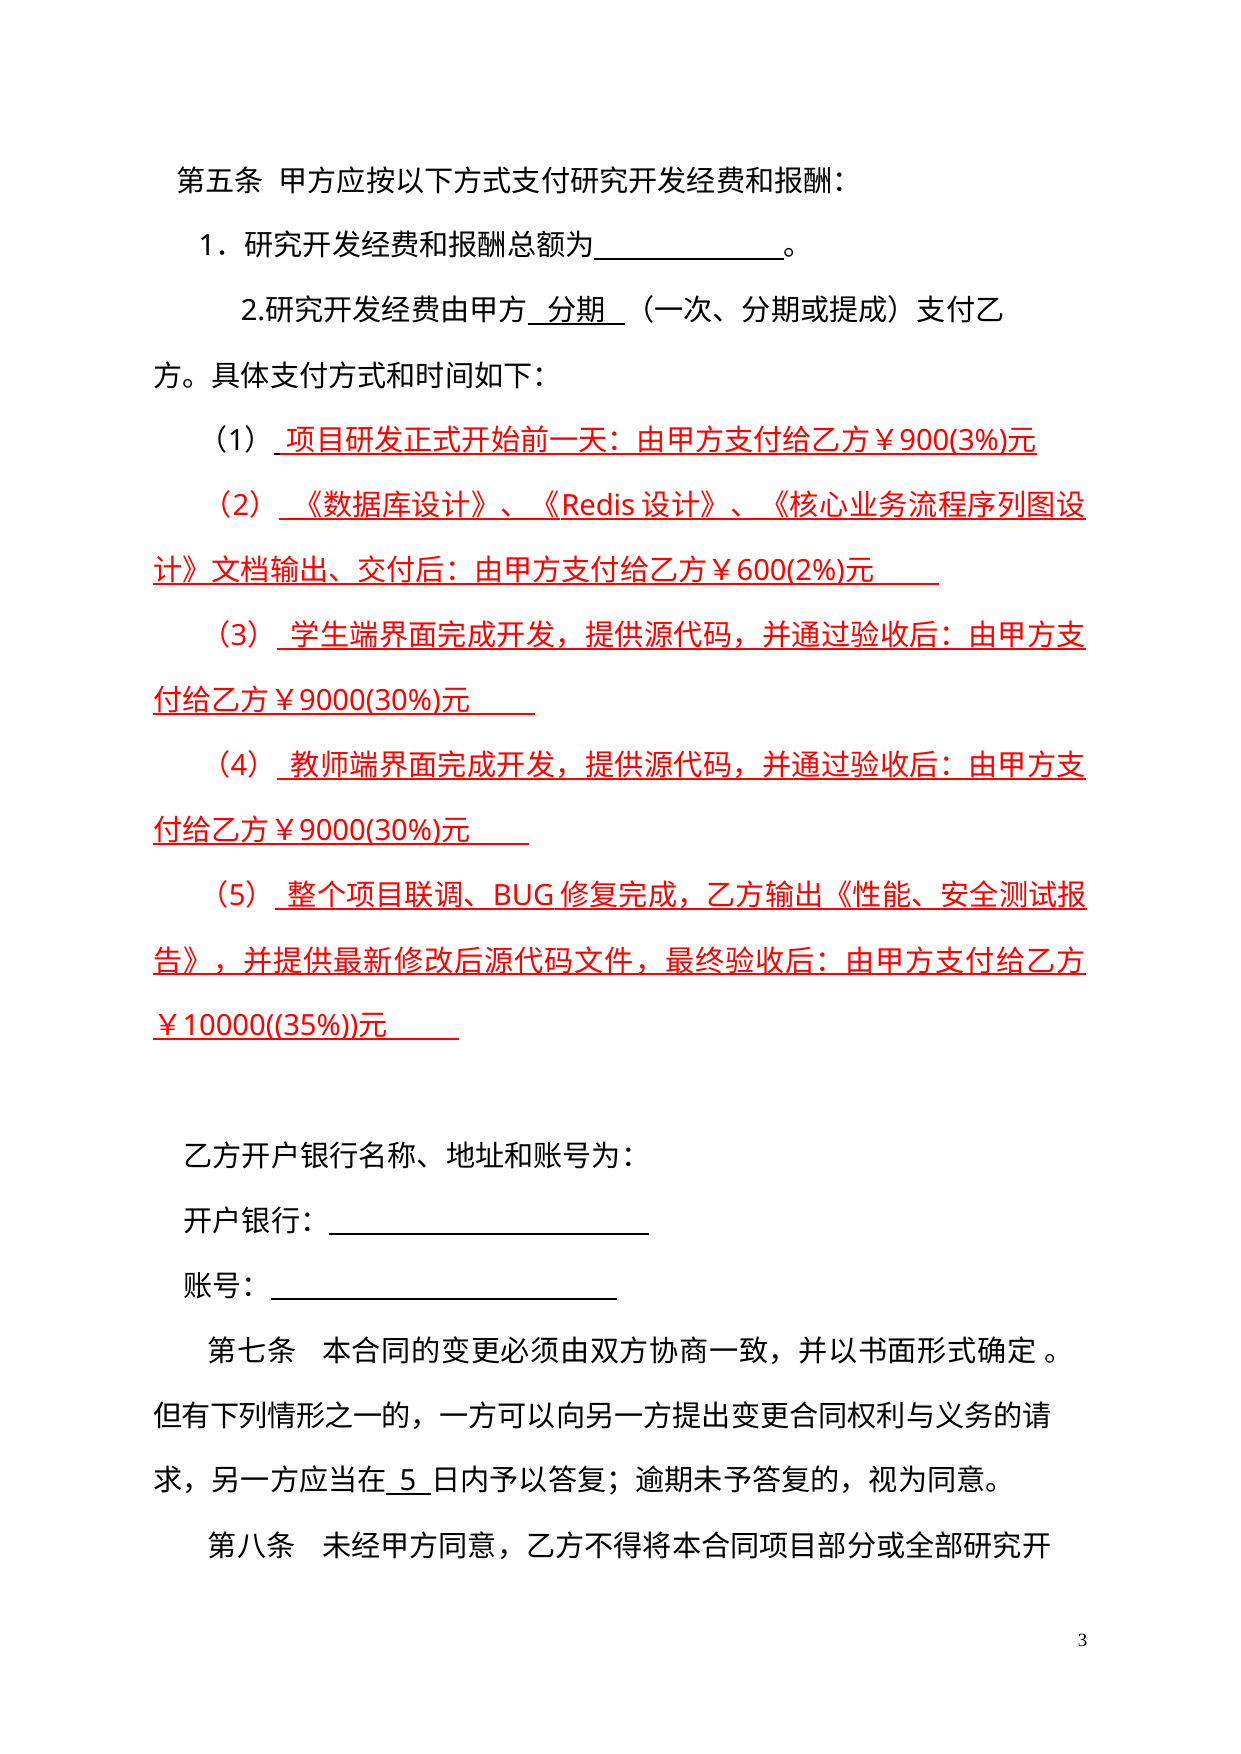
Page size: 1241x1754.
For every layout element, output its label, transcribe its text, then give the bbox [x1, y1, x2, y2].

text 2.研究开发经费由甲方 分期 （一次、分期或提成）支付乙 [153, 276, 1087, 341]
text （1） 项目研发正式开始前一天：由甲方支付给乙方￥900(3%)元 [153, 406, 1087, 471]
text 第五条 甲方应按以下方式支付研究开发经费和报酬： [153, 146, 1087, 211]
text 账号： [153, 1251, 1087, 1316]
text 方。具体支付方式和时间如下： [153, 341, 1087, 406]
text 1．研究开发经费和报酬总额为 。 [153, 211, 1087, 276]
text 求，另一方应当在 5 日内予以答复；逾期未予答复的，视为同意。 [153, 1446, 1087, 1511]
list 未经甲方同意，乙方不得将本合同项目部分或全部研究开 [208, 1511, 1087, 1576]
text （4） 教师端界面完成开发，提供源代码，并通过验收后：由甲方支付给乙方￥9000(30%)元 [153, 731, 1087, 861]
text （2） 《数据库设计》、《Redis设计》、《核心业务流程序列图设计》文档输出、交付后：由甲方支付给乙方￥600(2%)元 [153, 471, 1087, 601]
text （5） 整个项目联调、BUG修复完成，乙方输出《性能、安全测试报告》，并提供最新修改后源代码文件，最终验收后：由甲方支付给乙方￥10000((35%))元 [153, 861, 1087, 1056]
text 但有下列情形之一的，一方可以向另一方提出变更合同权利与义务的请 [153, 1381, 1087, 1446]
text 乙方开户银行名称、地址和账号为： [153, 1121, 1087, 1186]
text （3） 学生端界面完成开发，提供源代码，并通过验收后：由甲方支付给乙方￥9000(30%)元 [153, 601, 1087, 731]
list 本合同的变更必须由双方协商一致，并以书面形式确定 。 [208, 1316, 1087, 1381]
text 开户银行： [153, 1186, 1087, 1251]
